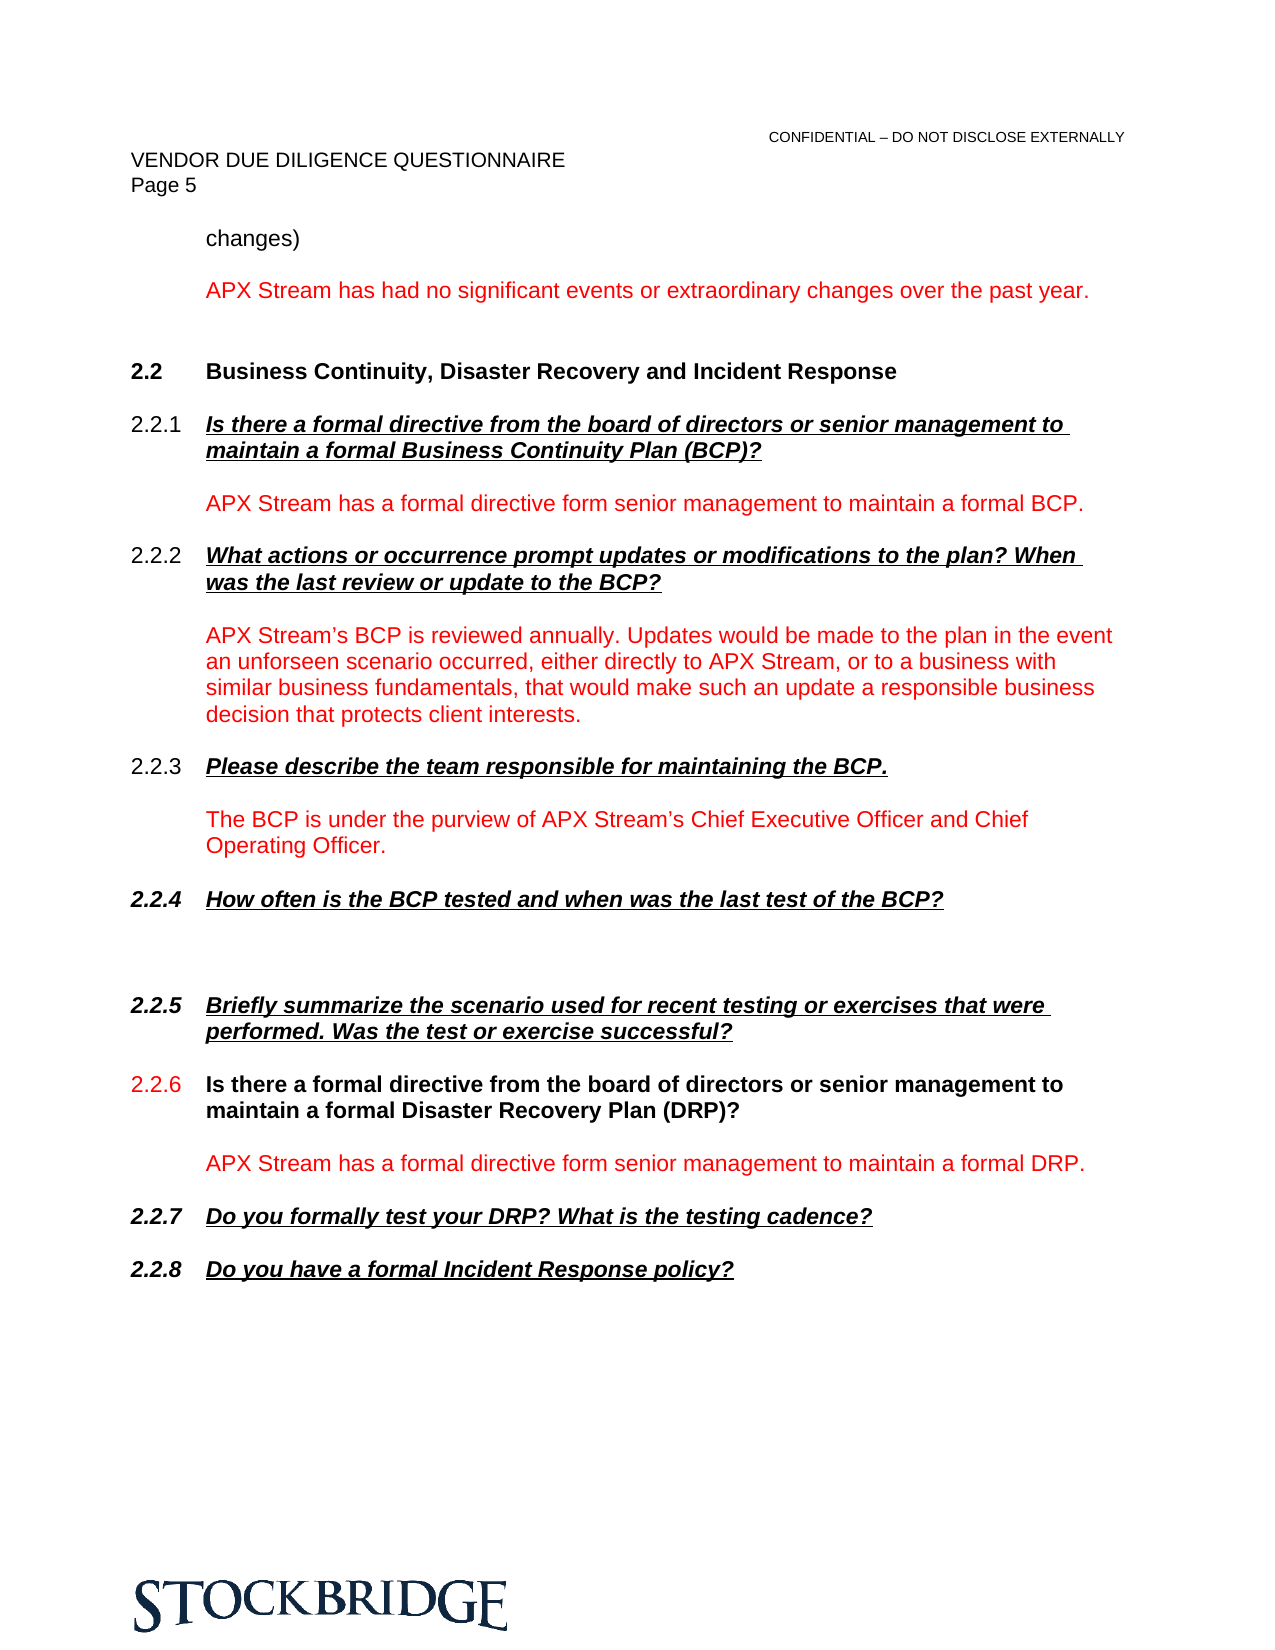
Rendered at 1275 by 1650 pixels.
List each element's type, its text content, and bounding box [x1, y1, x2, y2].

list Do you have a formal Incident Response policy? [131, 1256, 1125, 1334]
list Is there a formal directive from the board of directors or senior management to maintain a formal Disaster Recovery Plan (DRP)? APX Stream has a formal directive form senior management to maintain a formal DRP. [131, 1071, 1125, 1176]
list How often is the BCP tested and when was the last test of the BCP? [131, 886, 1125, 965]
list Is there a formal directive from the board of directors or senior management to maintain a formal Business Continuity Plan (BCP)? APX Stream has a formal directive form senior management to maintain a formal BCP. [131, 411, 1125, 516]
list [131, 225, 1125, 304]
list Business Continuity, Disaster Recovery and Incident Response [131, 358, 1125, 384]
list What actions or occurrence prompt updates or modifications to the plan? When was the last review or update to the BCP? APX Stream’s BCP is reviewed annually. Updates would be made to the plan in the event an unforseen scenario occurred, either directly to APX Stream, or to a business with similar business fundamentals, that would make such an update a responsible business decision that protects client interests. [131, 542, 1125, 727]
list Briefly summarize the scenario used for recent testing or exercises that were performed. Was the test or exercise successful? [131, 992, 1125, 1045]
list Do you formally test your DRP? What is the testing cadence? [131, 1203, 1125, 1229]
picture [130, 1577, 511, 1635]
list Please describe the team responsible for maintaining the BCP. The BCP is under the purview of APX Stream’s Chief Executive Officer and Chief Operating Officer. [131, 753, 1125, 859]
